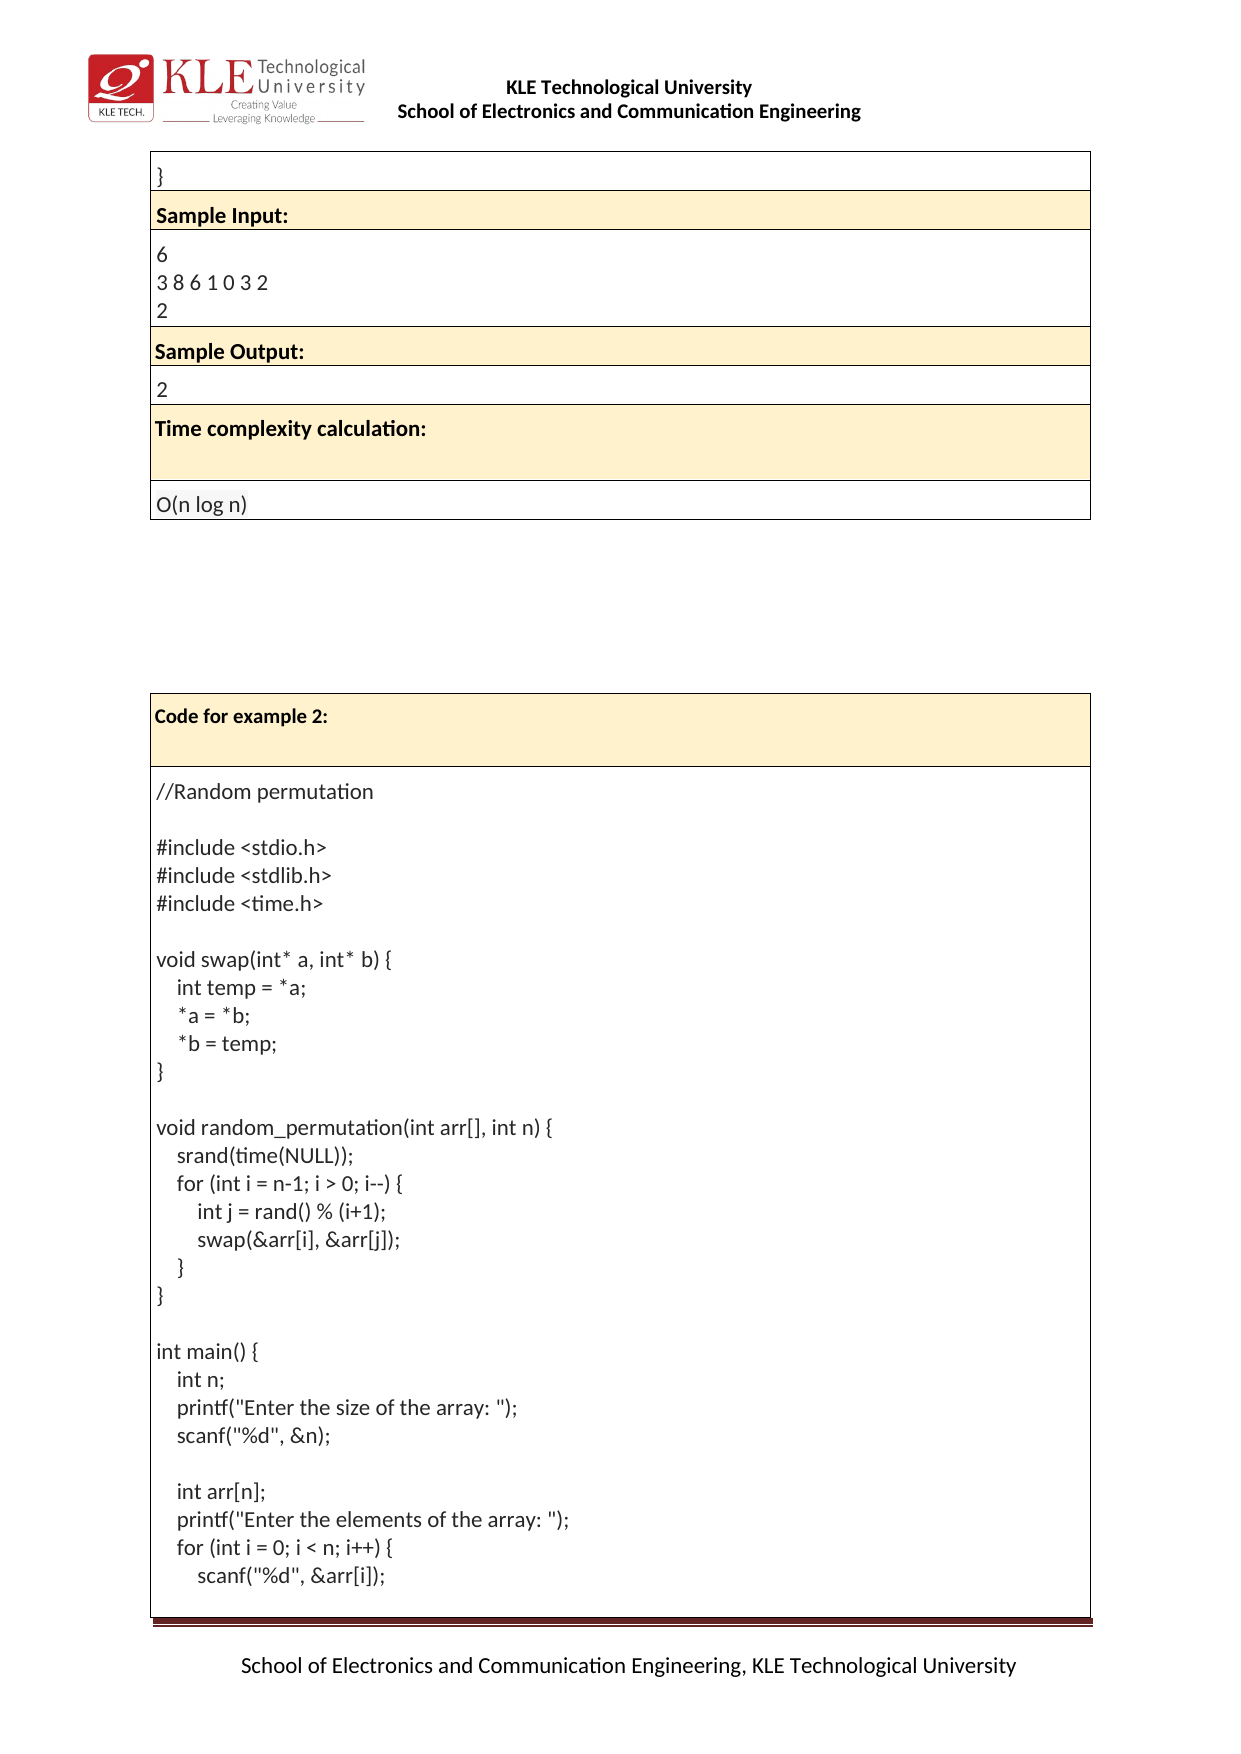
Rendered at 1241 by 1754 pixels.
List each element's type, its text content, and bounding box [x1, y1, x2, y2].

table_cell Sample Output: [151, 327, 1090, 365]
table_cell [151, 152, 1090, 190]
picture [88, 50, 368, 125]
table_header Code for example 2: [151, 694, 1090, 766]
table_cell Time complexity calculation: [151, 405, 1090, 479]
table_cell Sample Input: [151, 191, 1090, 229]
table_cell 6 3 8 6 1 0 3 2 2 [151, 230, 1090, 326]
table_cell O(n log n) [151, 481, 1090, 518]
table_cell 2 [151, 366, 1090, 404]
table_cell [151, 767, 1090, 1617]
